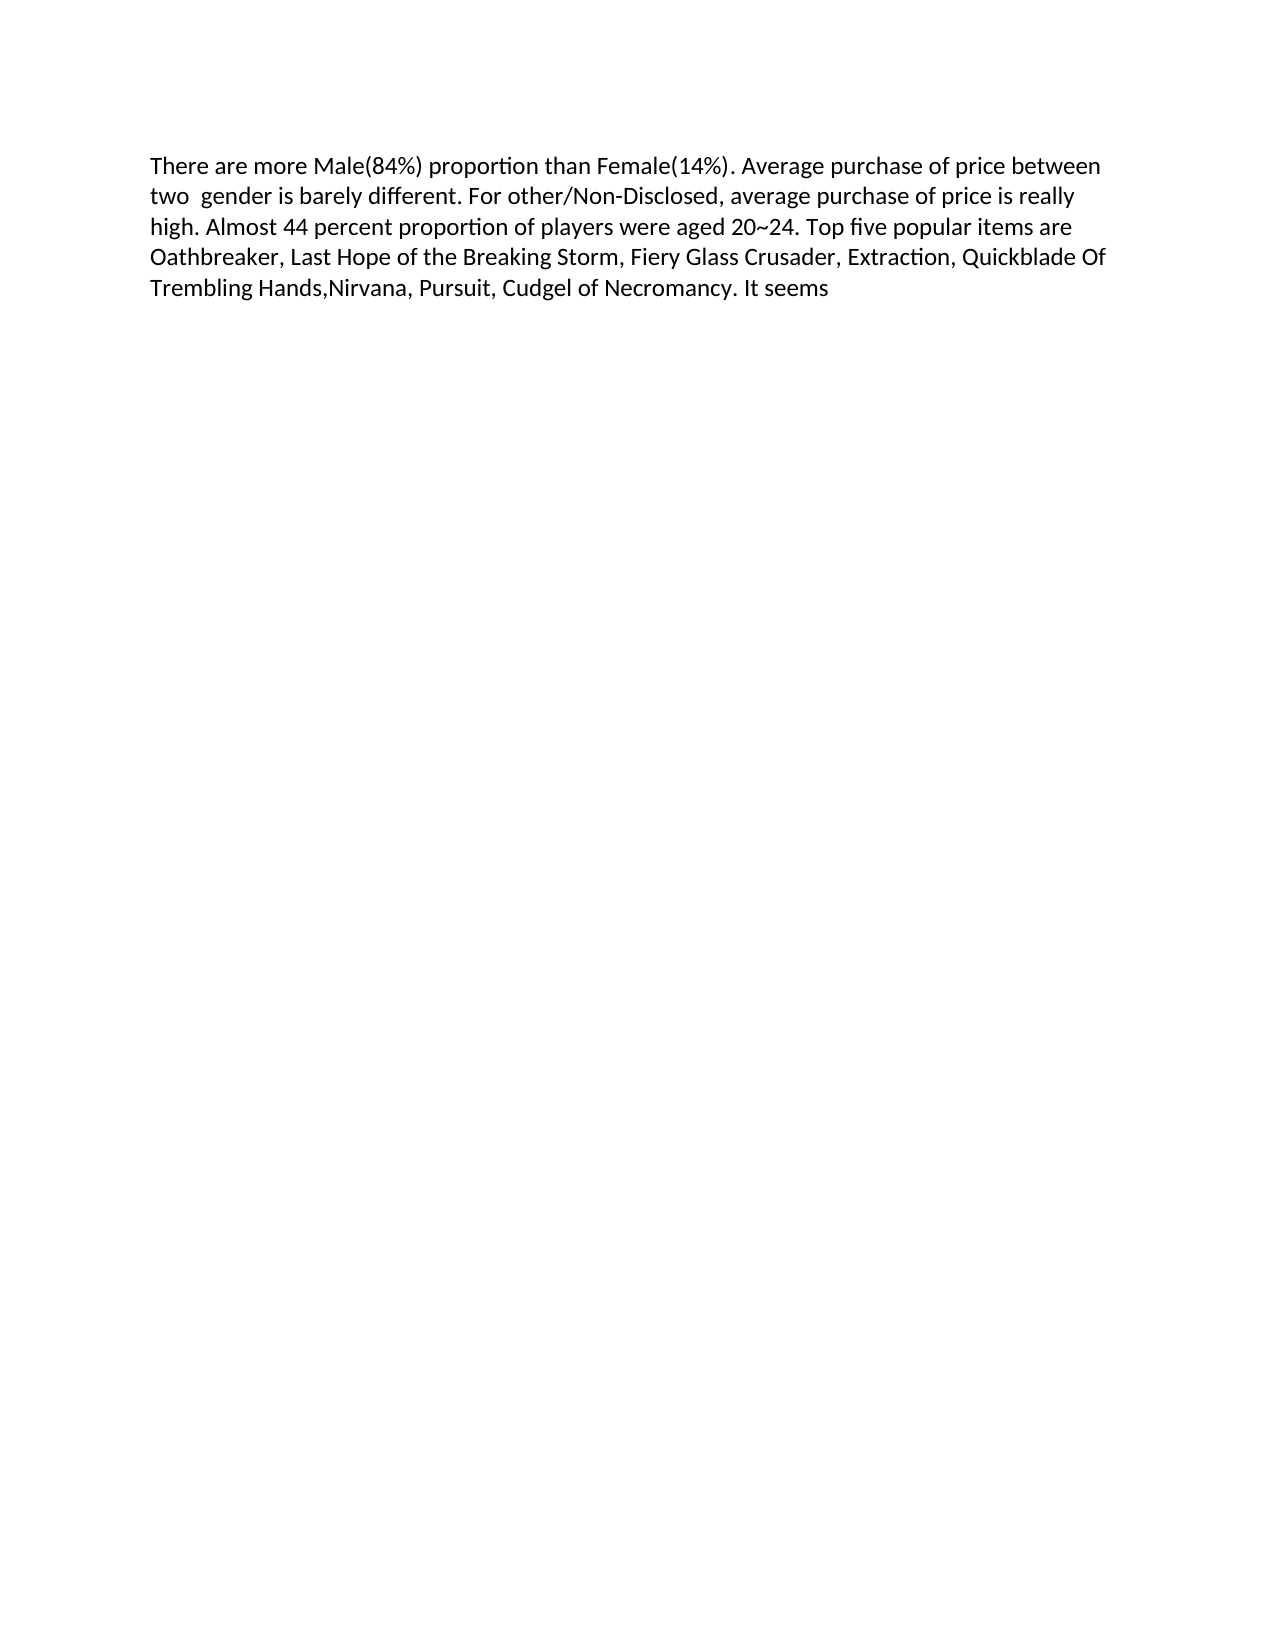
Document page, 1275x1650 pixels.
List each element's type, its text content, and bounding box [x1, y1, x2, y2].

text There are more Male(84%) proportion than Female(14%). Average purchase of price between two gender is barely different. For other/Non-Disclosed, average purchase of price is really high. Almost 44 percent proportion of players were aged 20~24. Top five popular items are Oathbreaker, Last Hope of the Breaking Storm, Fiery Glass Crusader, Extraction, Quickblade Of Trembling Hands,Nirvana, Pursuit, Cudgel of Necromancy. It seems [150, 150, 1125, 303]
